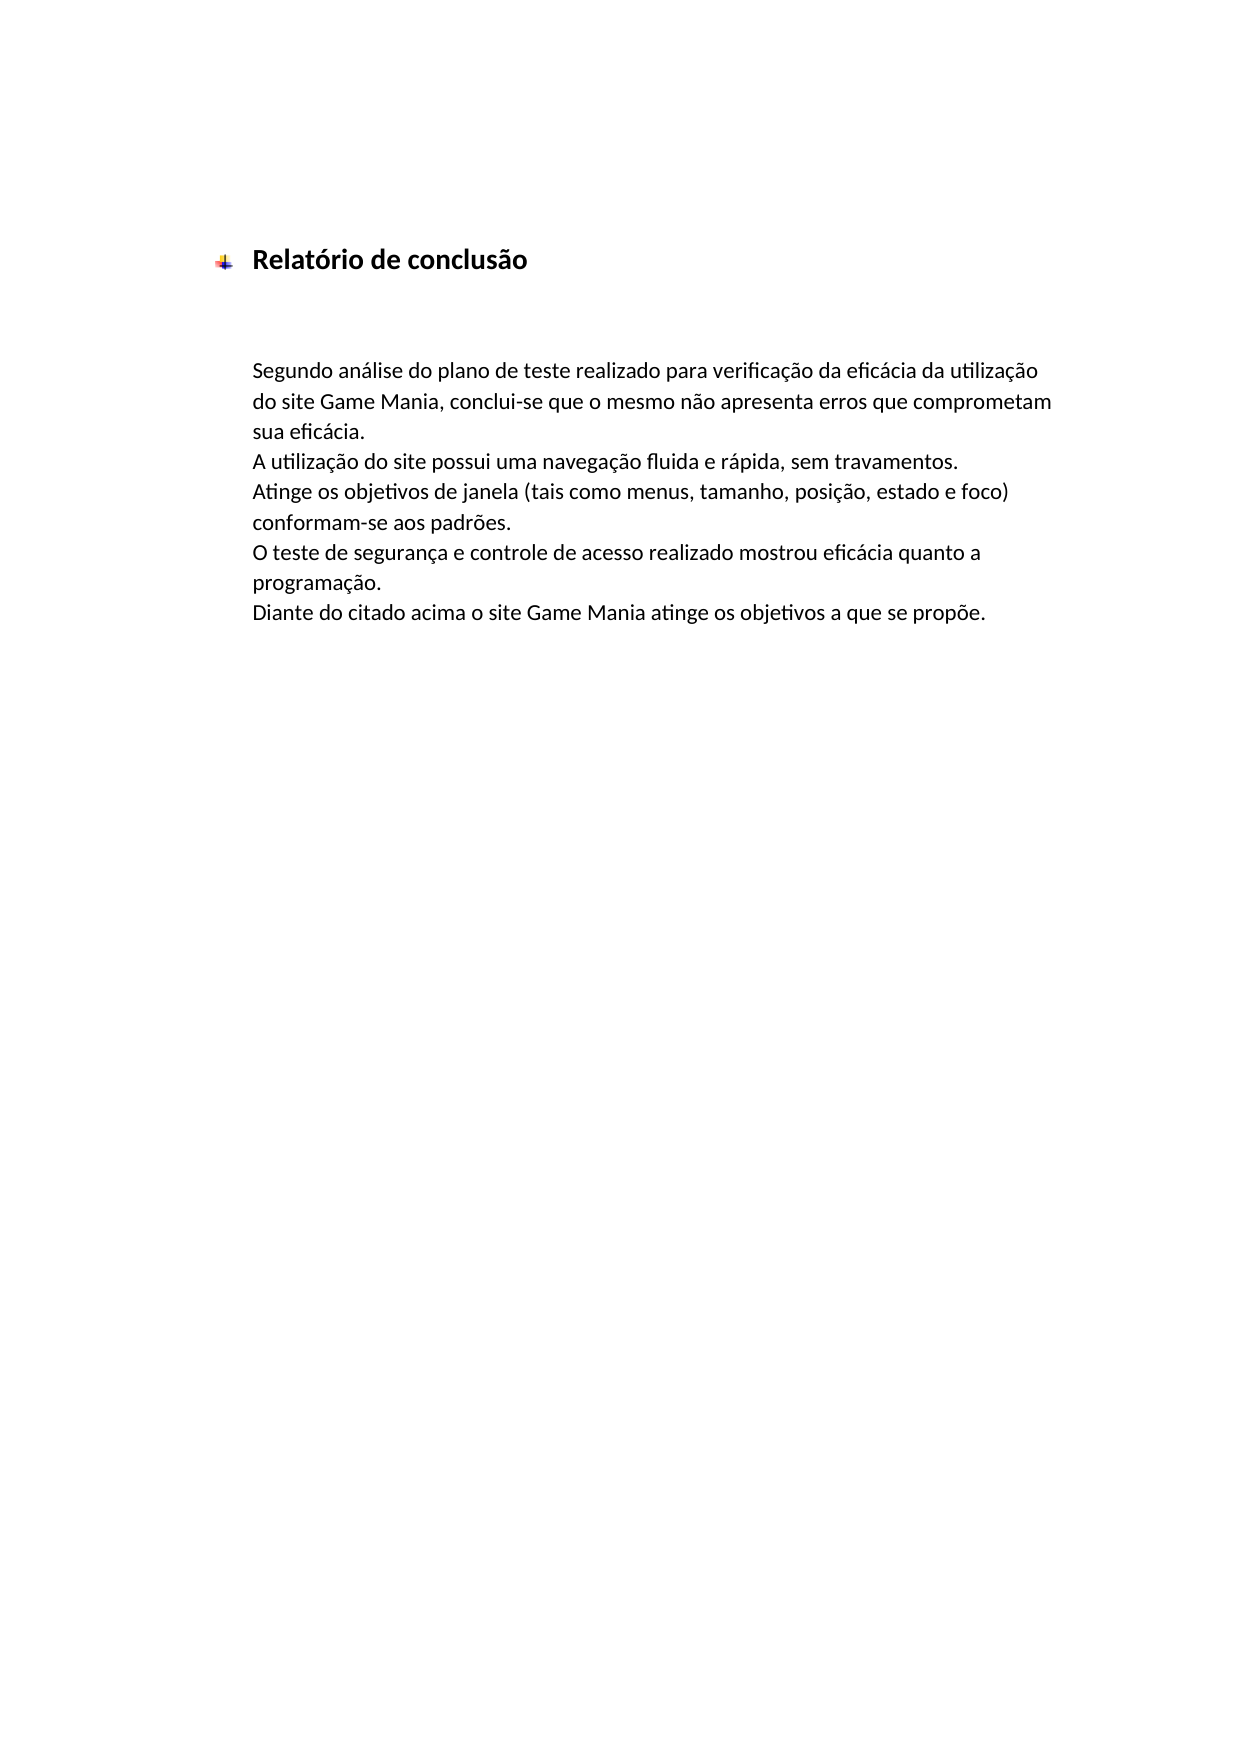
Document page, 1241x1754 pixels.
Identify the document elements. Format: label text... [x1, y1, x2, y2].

list Relatório de conclusão [215, 241, 1063, 277]
picture [215, 253, 233, 270]
list O teste de segurança e controle de acesso realizado mostrou eficácia quanto a programação. [252, 538, 1063, 596]
list Segundo análise do plano de teste realizado para verificação da eficácia da utilização do site Game Mania, conclui-se que o mesmo não apresenta erros que comprometam sua eficácia. [252, 357, 1063, 445]
list Diante do citado acima o site Game Mania atinge os objetivos a que se propõe. [252, 598, 1063, 626]
list Atinge os objetivos de janela (tais como menus, tamanho, posição, estado e foco) conformam-se aos padrões. [252, 477, 1063, 536]
list A utilização do site possui uma navegação fluida e rápida, sem travamentos. [252, 447, 1063, 475]
